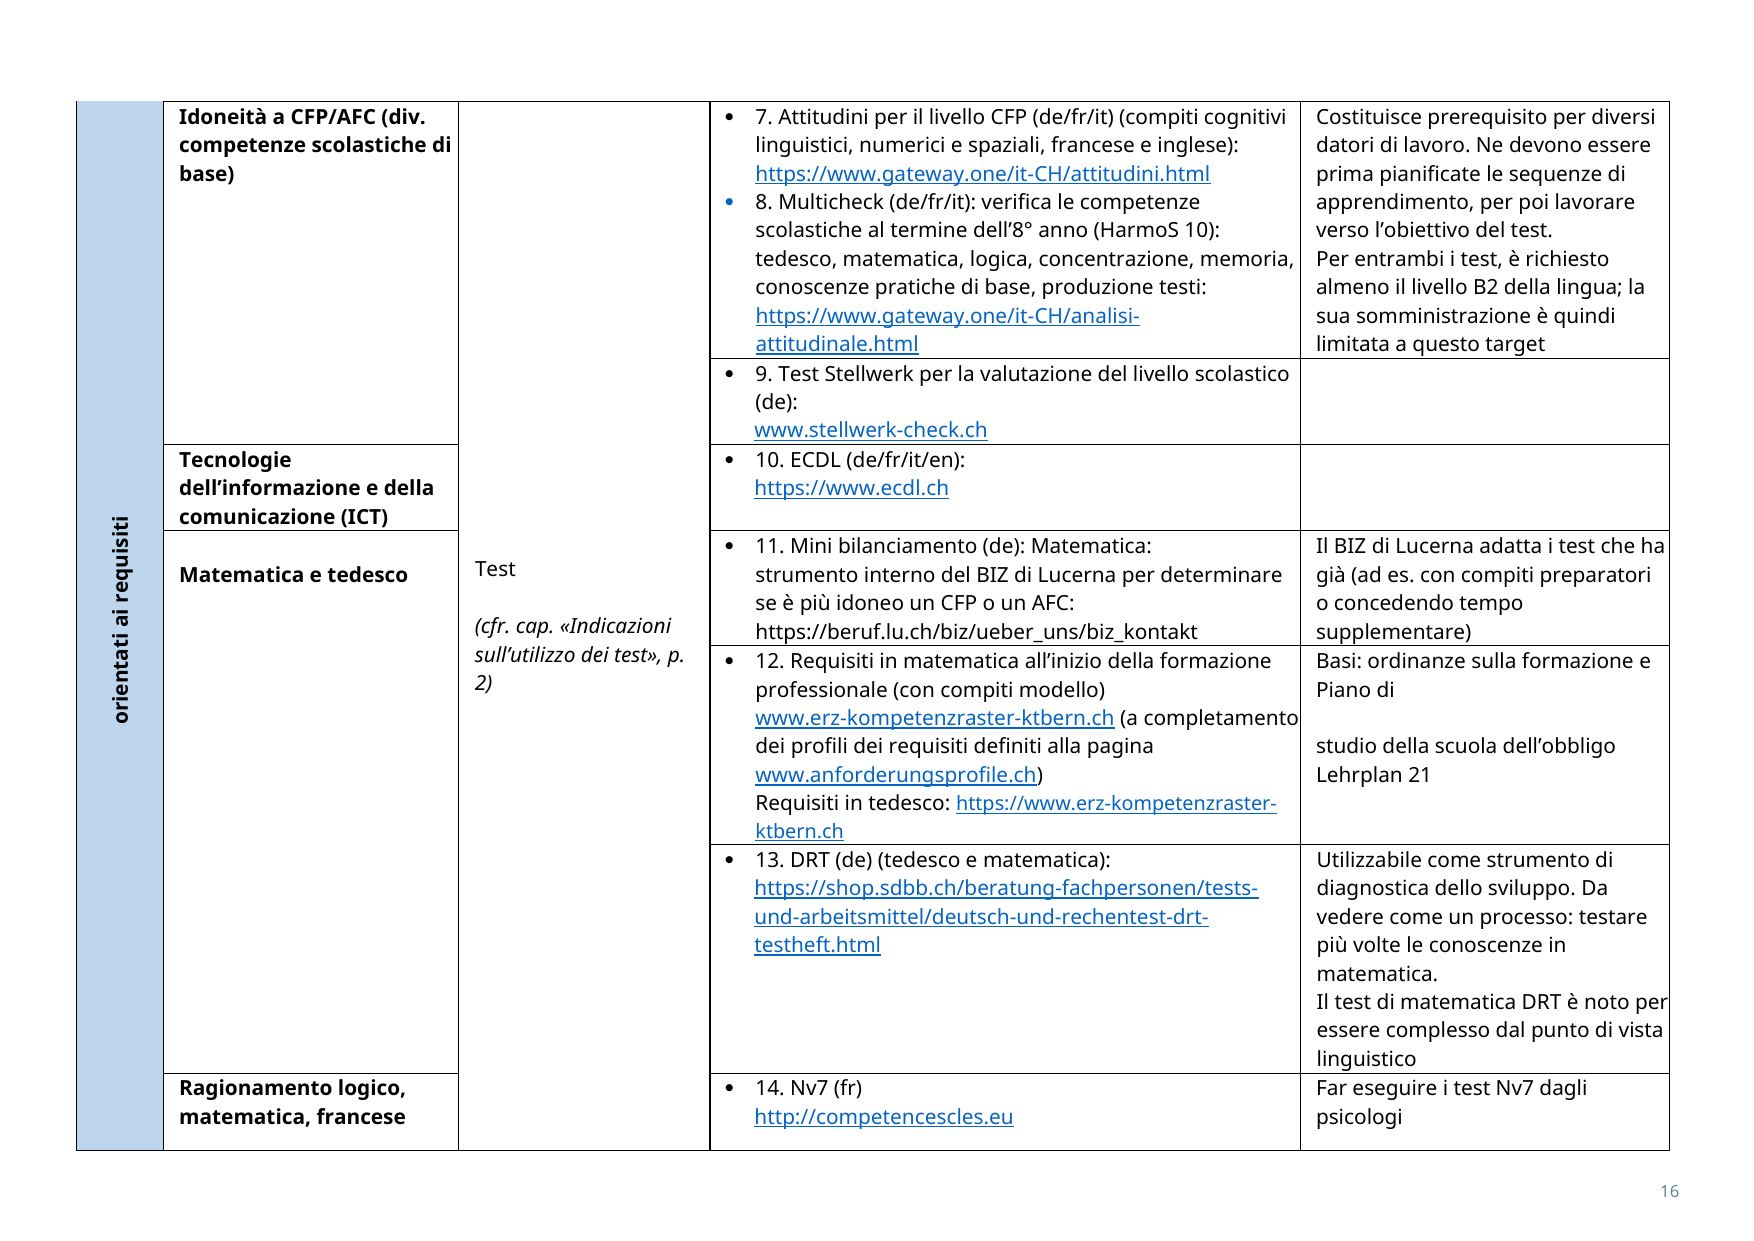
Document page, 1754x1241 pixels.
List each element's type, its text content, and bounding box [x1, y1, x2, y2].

table_header Costituisce prerequisito per diversi datori di lavoro. Ne devono essere prima pianificate le sequenze di apprendimento, per poi lavorare verso l’obiettivo del test. Per entrambi i test, è richiesto almeno il livello B2 della lingua; la sua somministrazione è quindi limitata a questo target [1301, 102, 1669, 358]
table_header Idoneità a CFP/AFC (div. competenze scolastiche di base) [164, 102, 458, 444]
table_cell Basi: ordinanze sulla formazione e Piano di studio della scuola dell’obbligo Lehrplan 21 [1301, 646, 1669, 844]
table_cell 11. Mini bilanciamento (de): Matematica: strumento interno del BIZ di Lucerna per determinare se è più idoneo un CFP o un AFC: https://beruf.lu.ch/biz/ueber_uns/biz_kontakt [711, 531, 1300, 645]
table_header orientati ai requisiti [77, 101, 163, 1150]
table_cell Ragionamento logico, matematica, francese [164, 1074, 458, 1150]
table_header Test (cfr. cap. «Indicazioni sull’utilizzo dei test», p. 2) [459, 102, 709, 1150]
table_cell Tecnologie dell’informazione e della comunicazione (ICT) [164, 445, 458, 530]
table_cell Matematica e tedesco [164, 531, 458, 1072]
table_cell 9. Test Stellwerk per la valutazione del livello scolastico (de): www.stellwerk-check.ch [711, 359, 1300, 444]
table_cell 12. Requisiti in matematica all’inizio della formazione professionale (con compiti modello) www.erz-kompetenzraster-ktbern.ch (a completamento dei profili dei requisiti definiti alla pagina www.anforderungsprofile.ch) Requisiti in tedesco: https://www.erz-kompetenzraster-ktbern.ch [711, 646, 1300, 844]
table_cell Il BIZ di Lucerna adatta i test che ha già (ad es. con compiti preparatori o concedendo tempo supplementare) [1301, 531, 1669, 645]
table_cell 10. ECDL (de/fr/it/en): https://www.ecdl.ch [711, 445, 1300, 530]
table_cell Far eseguire i test Nv7 dagli psicologi [1301, 1074, 1669, 1150]
table_cell 13. DRT (de) (tedesco e matematica): https://shop.sdbb.ch/beratung-fachpersonen/tests-und-arbeitsmittel/deutsch-und-rechentest-drt-testheft.html [711, 845, 1300, 1072]
table_header 7. Attitudini per il livello CFP (de/fr/it) (compiti cognitivi linguistici, numerici e spaziali, francese e inglese): https://www.gateway.one/it-CH/attitudini.html 8. Multicheck (de/fr/it): verifica le competenze scolastiche al termine dell’8° anno (HarmoS 10): tedesco, matematica, logica, concentrazione, memoria, conoscenze pratiche di base, produzione testi: https://www.gateway.one/it-CH/analisi-attitudinale.html [711, 102, 1300, 358]
table_cell [1301, 445, 1669, 530]
table_cell [1301, 359, 1669, 444]
table_cell Utilizzabile come strumento di diagnostica dello sviluppo. Da vedere come un processo: testare più volte le conoscenze in matematica. Il test di matematica DRT è noto per essere complesso dal punto di vista linguistico [1301, 845, 1669, 1072]
table_cell 14. Nv7 (fr) http://competencescles.eu [711, 1074, 1300, 1150]
